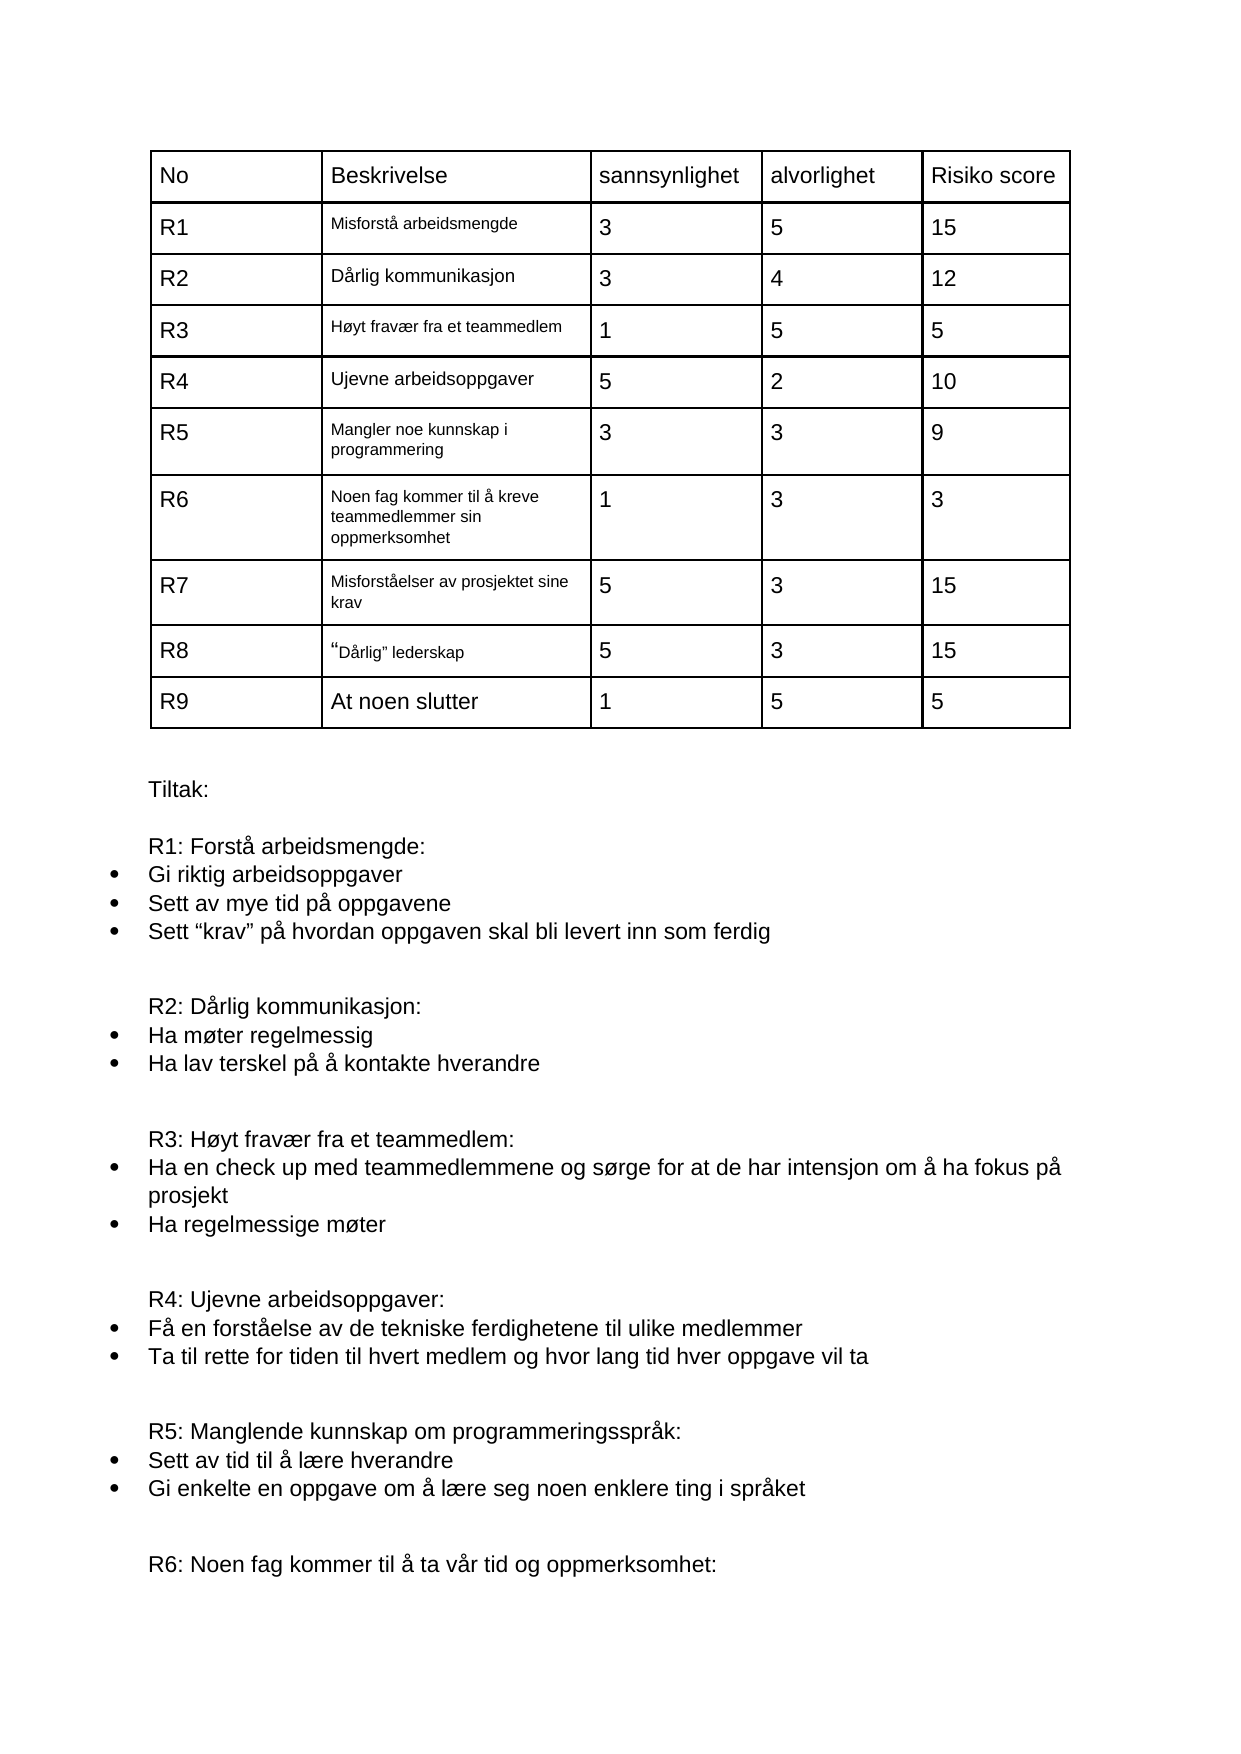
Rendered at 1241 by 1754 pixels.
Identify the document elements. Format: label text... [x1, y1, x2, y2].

table_cell 5 [592, 358, 761, 407]
list Sett “krav” på hvordan oppgaven skal bli levert inn som ferdig [110, 918, 1092, 944]
table_cell R3 [152, 306, 321, 355]
list Gi riktig arbeidsoppgaver [110, 861, 1092, 887]
table_cell R5 [152, 409, 321, 474]
table_cell 3 [763, 626, 921, 676]
table_cell 3 [763, 409, 921, 474]
text R6: Noen fag kommer til å ta vår tid og oppmerksomhet: [148, 1551, 1092, 1577]
table_cell 15 [924, 561, 1069, 624]
list Sett av tid til å lære hverandre [110, 1447, 1092, 1473]
table_cell Ujevne arbeidsoppgaver [323, 358, 590, 407]
table_cell Dårlig kommunikasjon [323, 255, 590, 304]
text R2: Dårlig kommunikasjon: [148, 993, 1092, 1020]
table_cell R2 [152, 255, 321, 304]
table_cell R6 [152, 476, 321, 559]
table_cell 9 [924, 409, 1069, 474]
table_header No [152, 152, 321, 201]
list Få en forståelse av de tekniske ferdighetene til ulike medlemmer [110, 1314, 1092, 1341]
table_cell 1 [592, 678, 761, 727]
table_cell 12 [924, 255, 1069, 304]
table_cell 1 [592, 306, 761, 355]
list Sett av mye tid på oppgavene [110, 889, 1092, 916]
table_cell R8 [152, 626, 321, 676]
text R5: Manglende kunnskap om programmeringsspråk: [148, 1418, 1092, 1445]
table_cell R9 [152, 678, 321, 727]
list Ha lav terskel på å kontakte hverandre [110, 1050, 1092, 1077]
list Gi enkelte en oppgave om å lære seg noen enklere ting i språket [110, 1475, 1092, 1502]
table_cell Høyt fravær fra et teammedlem [323, 306, 590, 355]
table_cell R1 [152, 204, 321, 253]
table_cell 10 [924, 358, 1069, 407]
table_cell 1 [592, 476, 761, 559]
text Tiltak: [148, 776, 1092, 802]
table_cell 5 [924, 306, 1069, 355]
table_cell 5 [763, 306, 921, 355]
table_header sannsynlighet [592, 152, 761, 201]
text R3: Høyt fravær fra et teammedlem: [148, 1126, 1092, 1152]
table_cell Misforståelser av prosjektet sine krav [323, 561, 590, 624]
table_cell Mangler noe kunnskap i programmering [323, 409, 590, 474]
table_cell 5 [592, 626, 761, 676]
list Ha en check up med teammedlemmene og sørge for at de har intensjon om å ha fokus på prosjekt [110, 1154, 1092, 1209]
table_cell 3 [592, 204, 761, 253]
table_cell 5 [924, 678, 1069, 727]
table_header alvorlighet [763, 152, 921, 201]
table_cell 5 [763, 204, 921, 253]
table_cell “Dårlig” lederskap [323, 626, 590, 676]
table_cell 5 [592, 561, 761, 624]
table_cell R4 [152, 358, 321, 407]
table_cell At noen slutter [323, 678, 590, 727]
table_cell 15 [924, 626, 1069, 676]
table_cell 3 [592, 409, 761, 474]
table_cell 15 [924, 204, 1069, 253]
table_cell 3 [592, 255, 761, 304]
table_cell 3 [924, 476, 1069, 559]
table_cell 3 [763, 561, 921, 624]
list Ta til rette for tiden til hvert medlem og hvor lang tid hver oppgave vil ta [110, 1343, 1092, 1369]
text R4: Ujevne arbeidsoppgaver: [148, 1286, 1092, 1312]
list Ha møter regelmessig [110, 1022, 1092, 1048]
table_cell 2 [763, 358, 921, 407]
text R1: Forstå arbeidsmengde: [148, 833, 1092, 859]
table_cell R7 [152, 561, 321, 624]
table_header Beskrivelse [323, 152, 590, 201]
table_cell Noen fag kommer til å kreve teammedlemmer sin oppmerksomhet [323, 476, 590, 559]
list Ha regelmessige møter [110, 1211, 1092, 1237]
table_cell 4 [763, 255, 921, 304]
table_cell Misforstå arbeidsmengde [323, 204, 590, 253]
table_header Risiko score [924, 152, 1069, 201]
table_cell 3 [763, 476, 921, 559]
table_cell 5 [763, 678, 921, 727]
